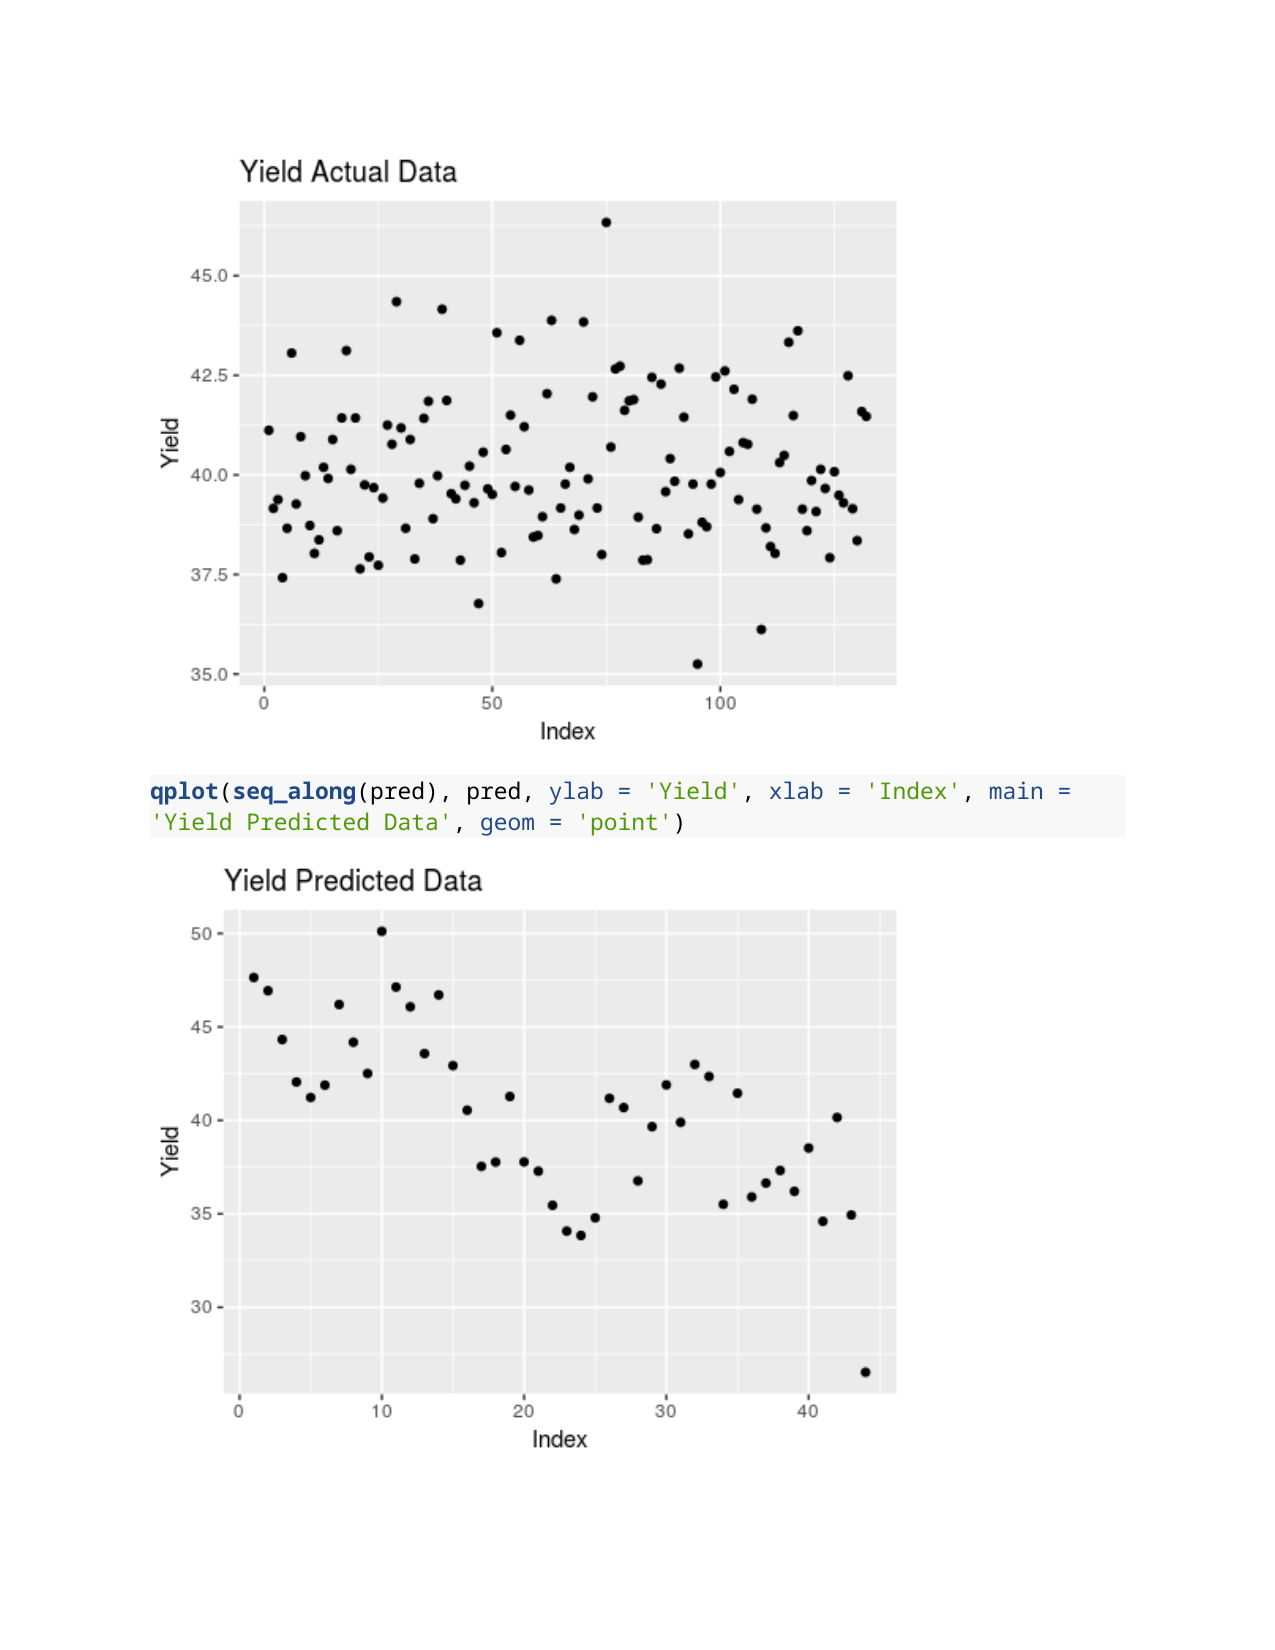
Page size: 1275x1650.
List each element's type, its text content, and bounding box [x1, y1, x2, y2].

picture [150, 150, 908, 757]
picture [150, 858, 908, 1465]
text qplot(seq_along(pred), pred, ylab = 'Yield', xlab = 'Index', main = 'Yield Predicted Data', geom = 'point') [686, 775, 1125, 838]
